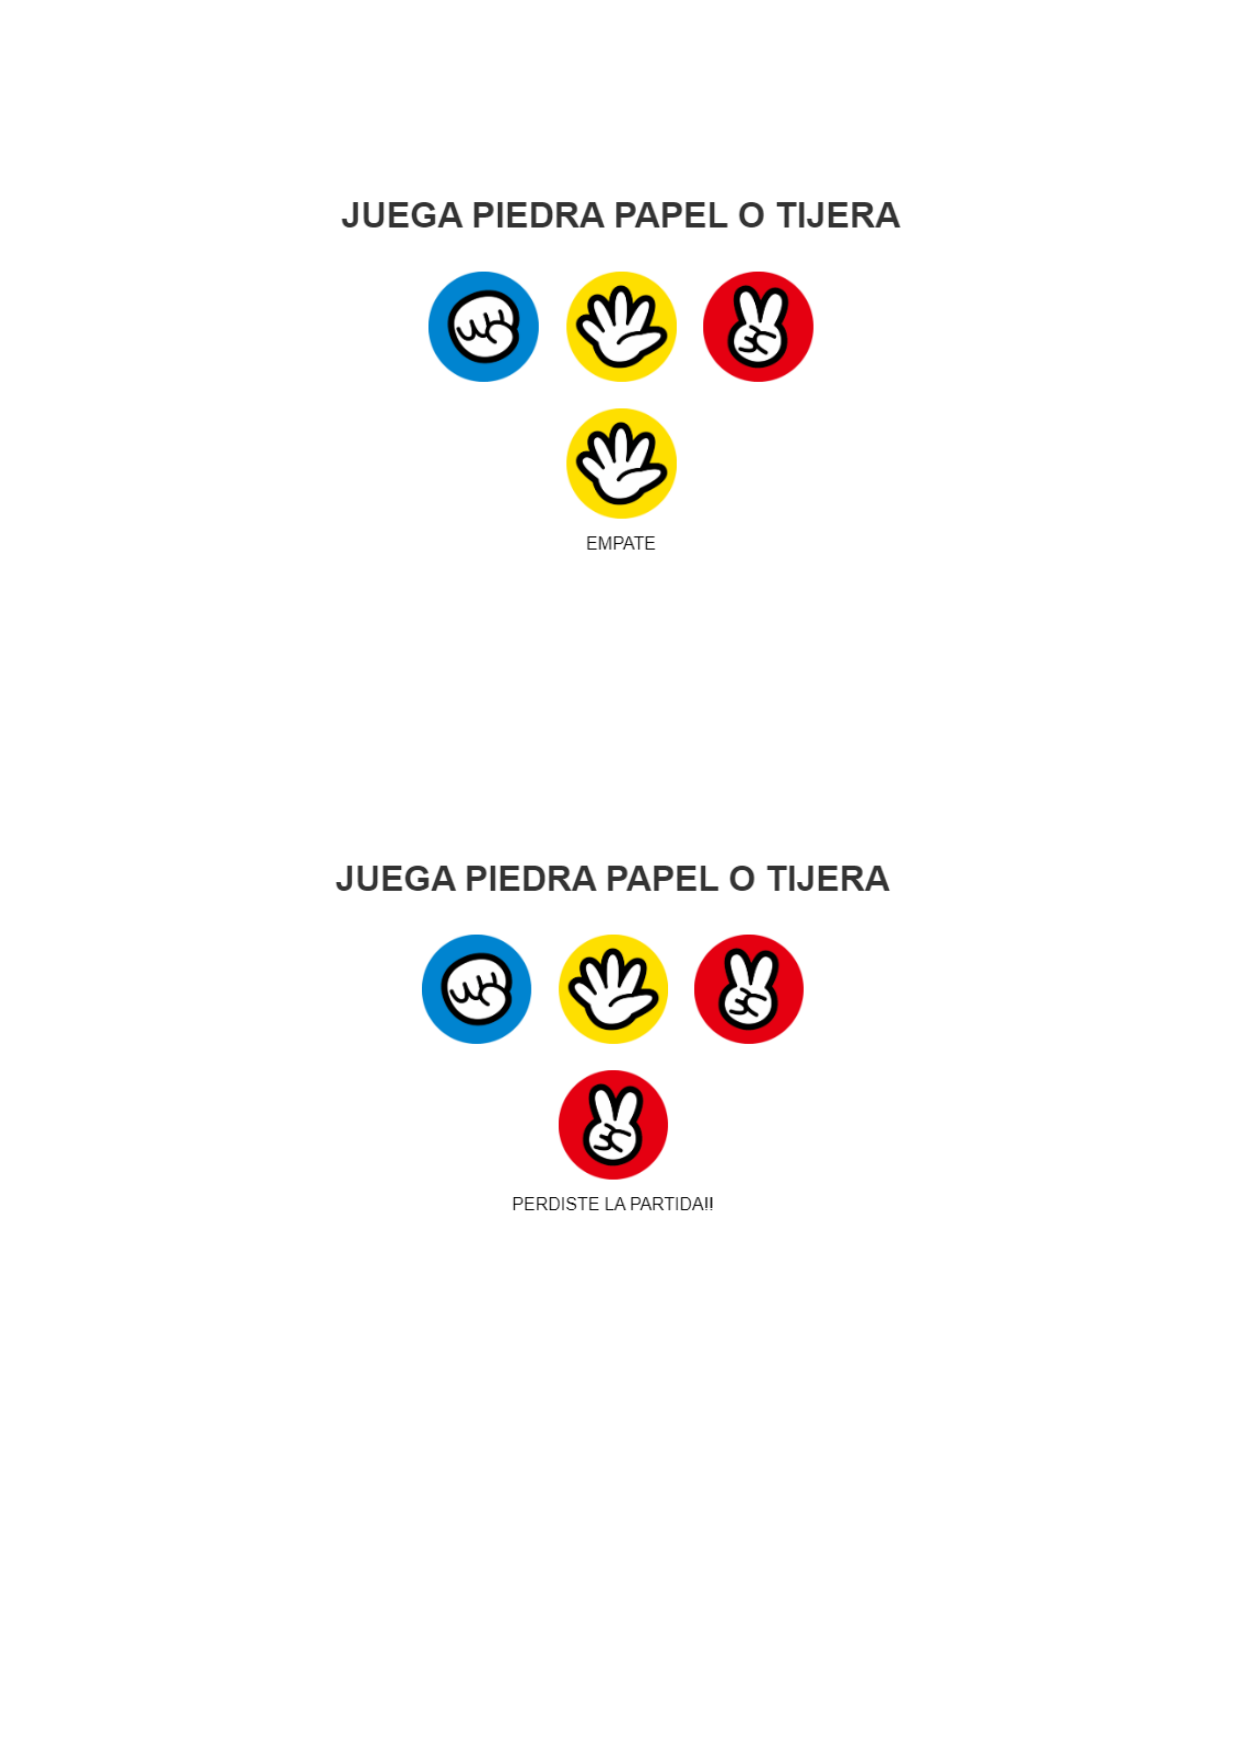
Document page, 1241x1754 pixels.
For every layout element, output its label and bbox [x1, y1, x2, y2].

picture [177, 147, 1063, 810]
picture [177, 812, 1063, 1475]
